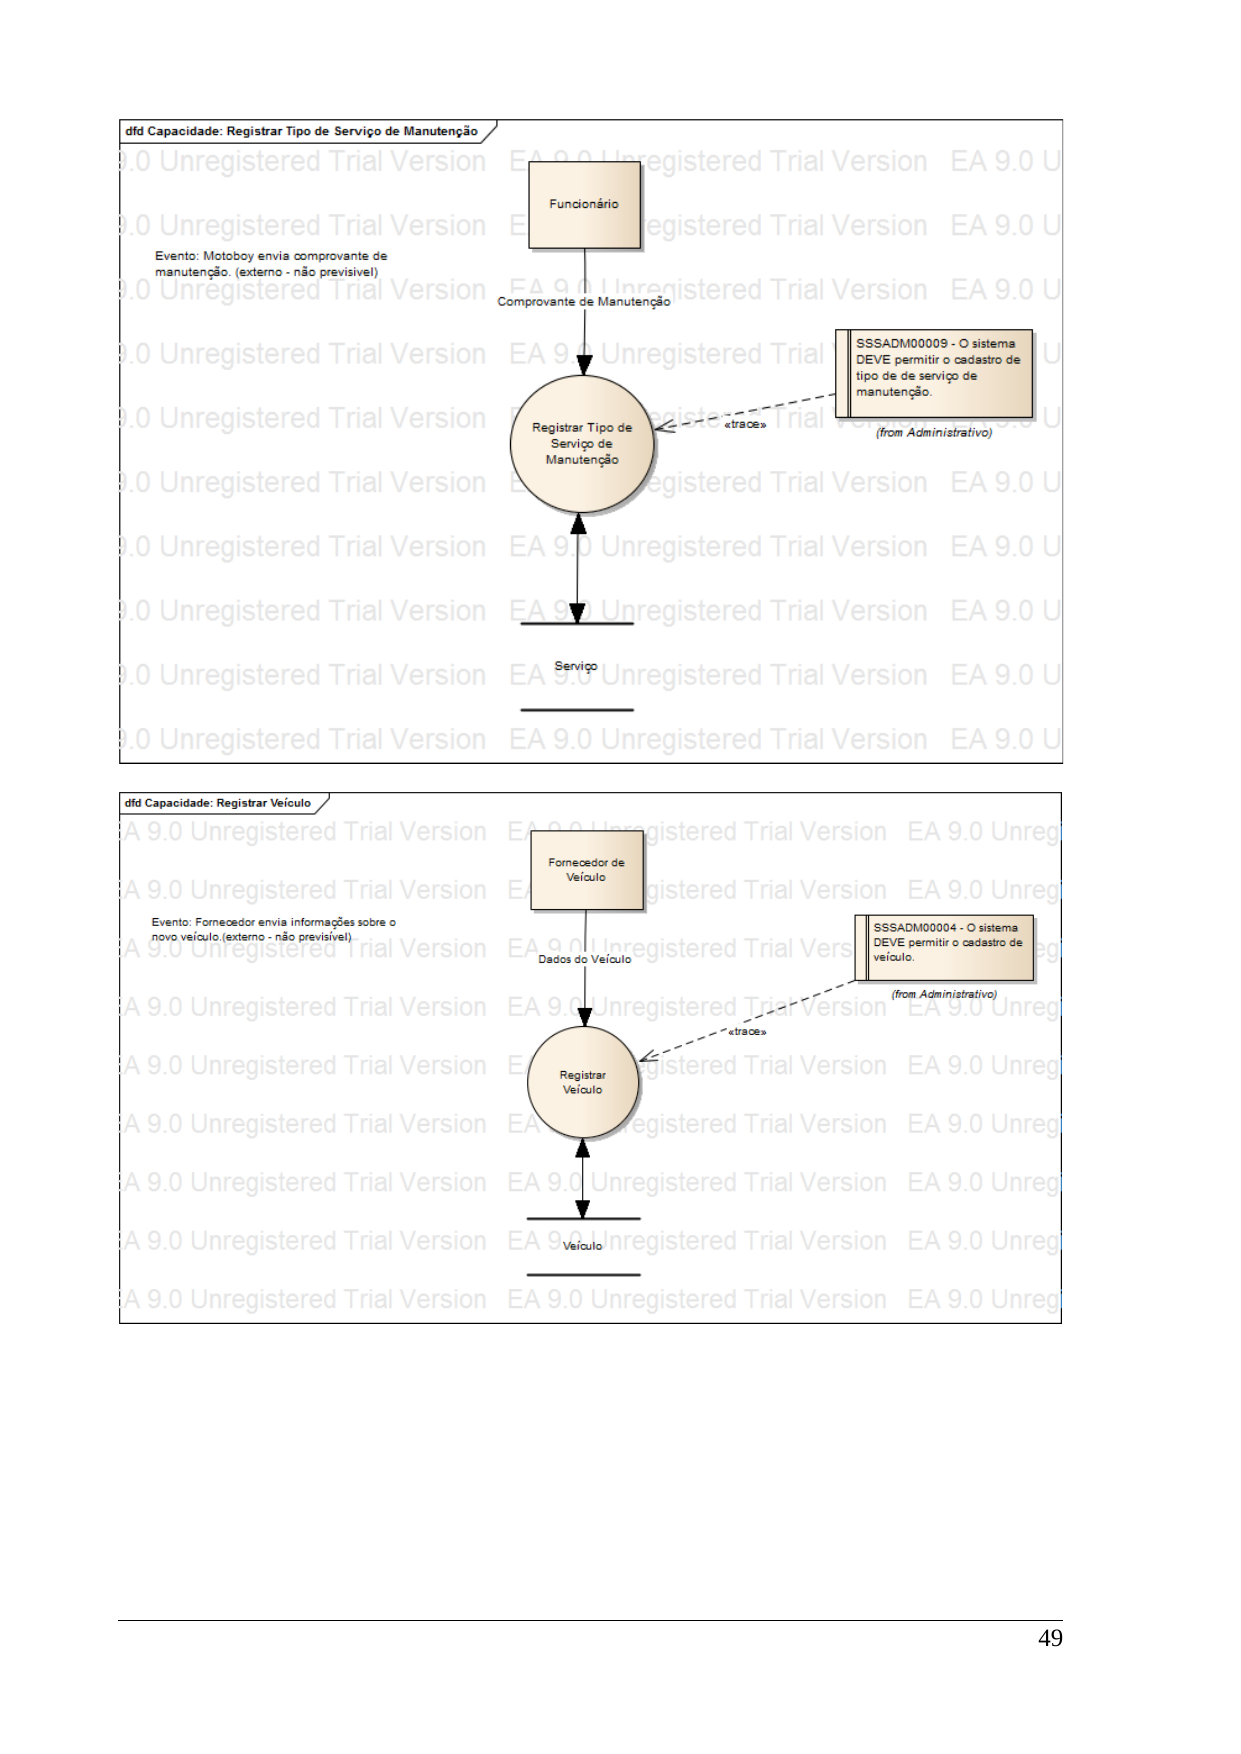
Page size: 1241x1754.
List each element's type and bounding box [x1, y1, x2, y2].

picture [118, 791, 1062, 1324]
picture [118, 118, 1064, 764]
